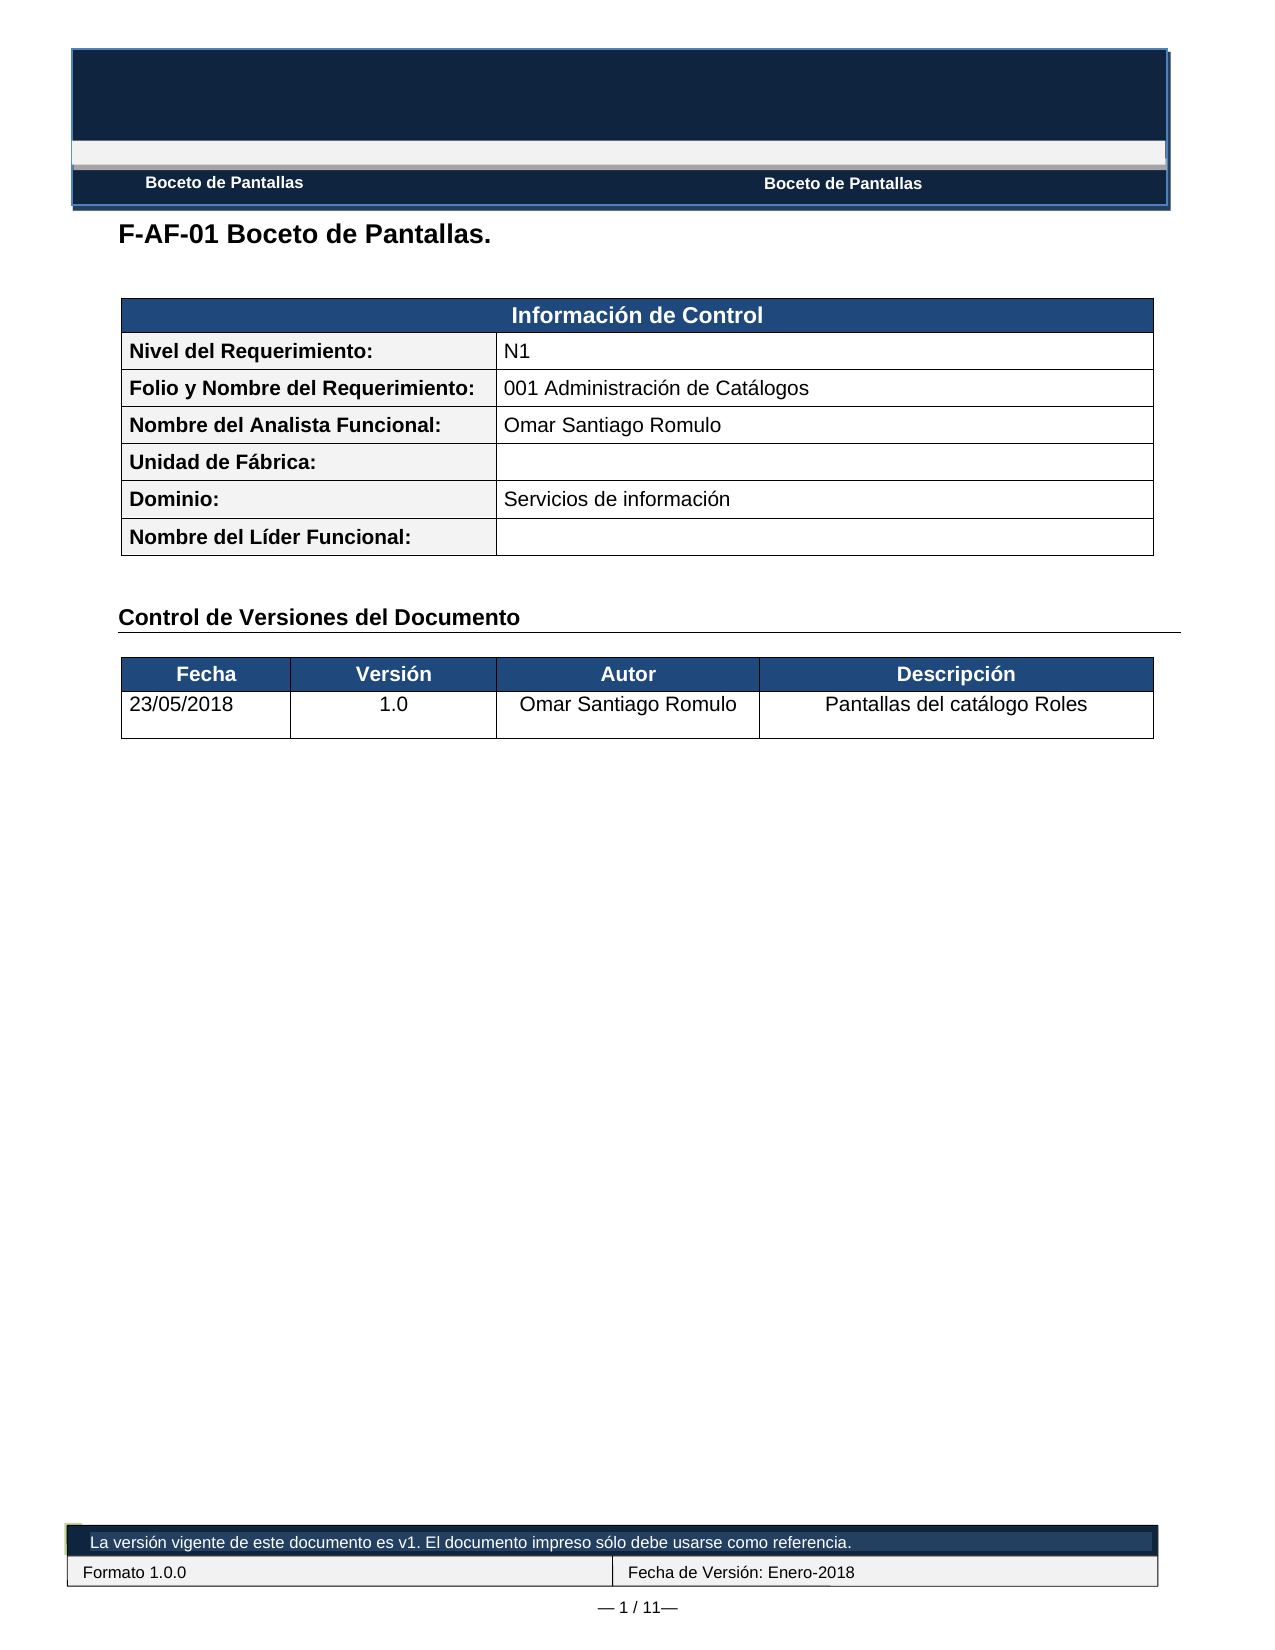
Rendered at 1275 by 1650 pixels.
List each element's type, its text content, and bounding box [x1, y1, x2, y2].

table_cell Omar Santiago Romulo [497, 407, 1153, 443]
table_cell [497, 444, 1153, 480]
table_header Fecha [122, 658, 290, 691]
table_cell Unidad de Fábrica: [122, 444, 496, 480]
table_cell Nombre del Líder Funcional: [122, 519, 496, 554]
table_cell 1.0 [291, 692, 496, 738]
table_header Versión [291, 658, 496, 691]
table_cell Nombre del Analista Funcional: [122, 407, 496, 443]
table_cell N1 [497, 333, 1153, 369]
table_cell Pantallas del catálogo Roles [760, 692, 1153, 738]
table_cell Nivel del Requerimiento: [122, 333, 496, 369]
table_header Información de Control [122, 299, 1153, 332]
table_cell [497, 519, 1153, 554]
table_cell 23/05/2018 [122, 692, 290, 738]
table_header Autor [497, 658, 759, 691]
text Control de Versiones del Documento [118, 603, 1181, 632]
table_cell Folio y Nombre del Requerimiento: [122, 370, 496, 406]
table_cell Omar Santiago Romulo [497, 692, 759, 738]
text F-AF-01 Boceto de Pantallas. [118, 218, 1157, 250]
table_cell 001 Administración de Catálogos [497, 370, 1153, 406]
table_header Descripción [760, 658, 1153, 691]
table_cell Dominio: [122, 481, 496, 517]
table_cell Servicios de información [497, 481, 1153, 517]
